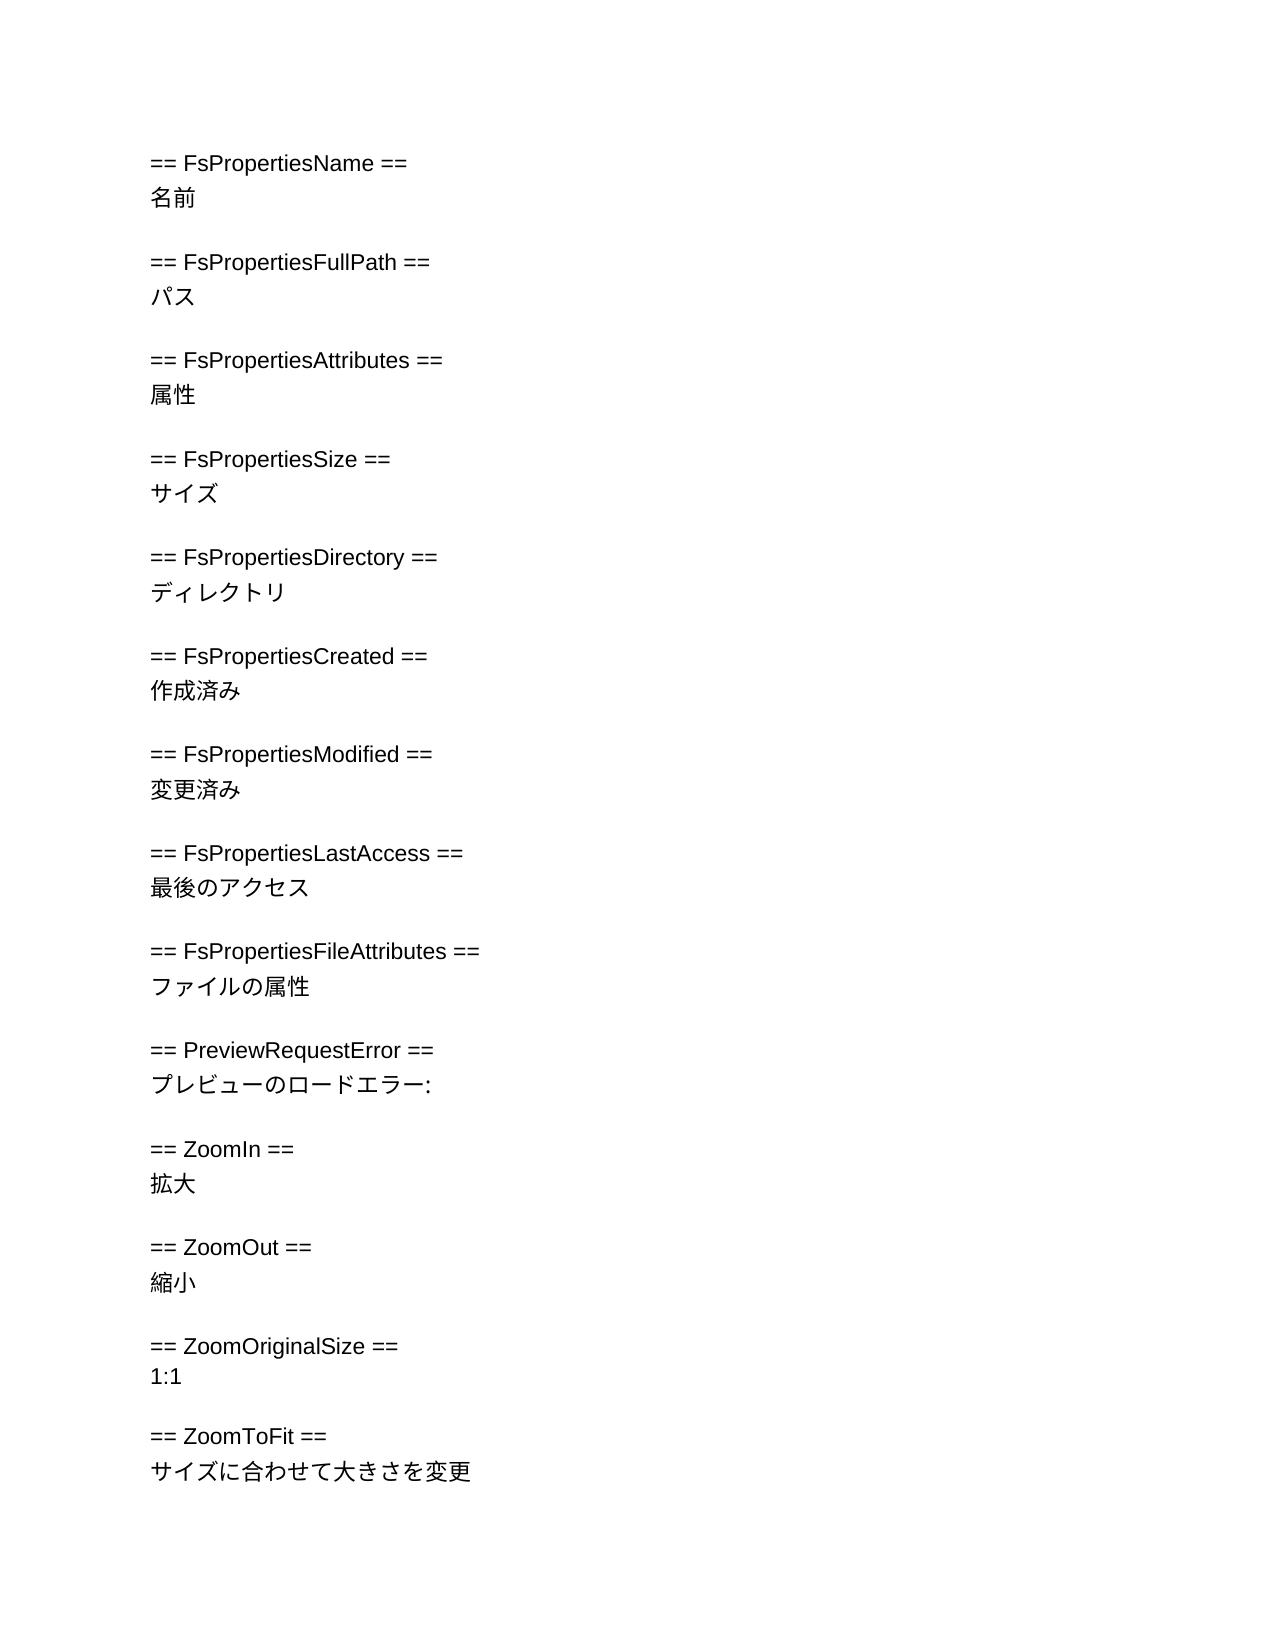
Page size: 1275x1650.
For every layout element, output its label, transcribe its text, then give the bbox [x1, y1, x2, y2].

text サイズ [150, 476, 1125, 509]
text == ZoomIn == [150, 1136, 1125, 1162]
text == PreviewRequestError == [150, 1037, 1125, 1063]
text == ZoomOriginalSize == [150, 1333, 1125, 1359]
text == FsPropertiesModified == [150, 741, 1125, 768]
text プレビューのロードエラー: [150, 1067, 1125, 1100]
text == FsPropertiesFileAttributes == [150, 938, 1125, 965]
text 作成済み [150, 673, 1125, 706]
text == FsPropertiesDirectory == [150, 544, 1125, 571]
text 縮小 [150, 1264, 1125, 1298]
text 拡大 [150, 1166, 1125, 1199]
text == ZoomOut == [150, 1234, 1125, 1261]
text == FsPropertiesFullPath == [150, 248, 1125, 275]
text ディレクトリ [150, 574, 1125, 608]
text == FsPropertiesCreated == [150, 643, 1125, 669]
text == FsPropertiesAttributes == [150, 347, 1125, 373]
text 属性 [150, 377, 1125, 411]
text 最後のアクセス [150, 870, 1125, 903]
text 変更済み [150, 771, 1125, 805]
text == ZoomToFit == [150, 1423, 1125, 1450]
text ファイルの属性 [150, 968, 1125, 1002]
text サイズに合わせて大きさを変更 [150, 1453, 1125, 1487]
text 名前 [150, 180, 1125, 213]
text == FsPropertiesLastAccess == [150, 840, 1125, 866]
text 1:1 [150, 1363, 1125, 1389]
text パス [150, 279, 1125, 312]
text == FsPropertiesSize == [150, 446, 1125, 472]
text ﻿== FsPropertiesName == [150, 150, 1125, 176]
